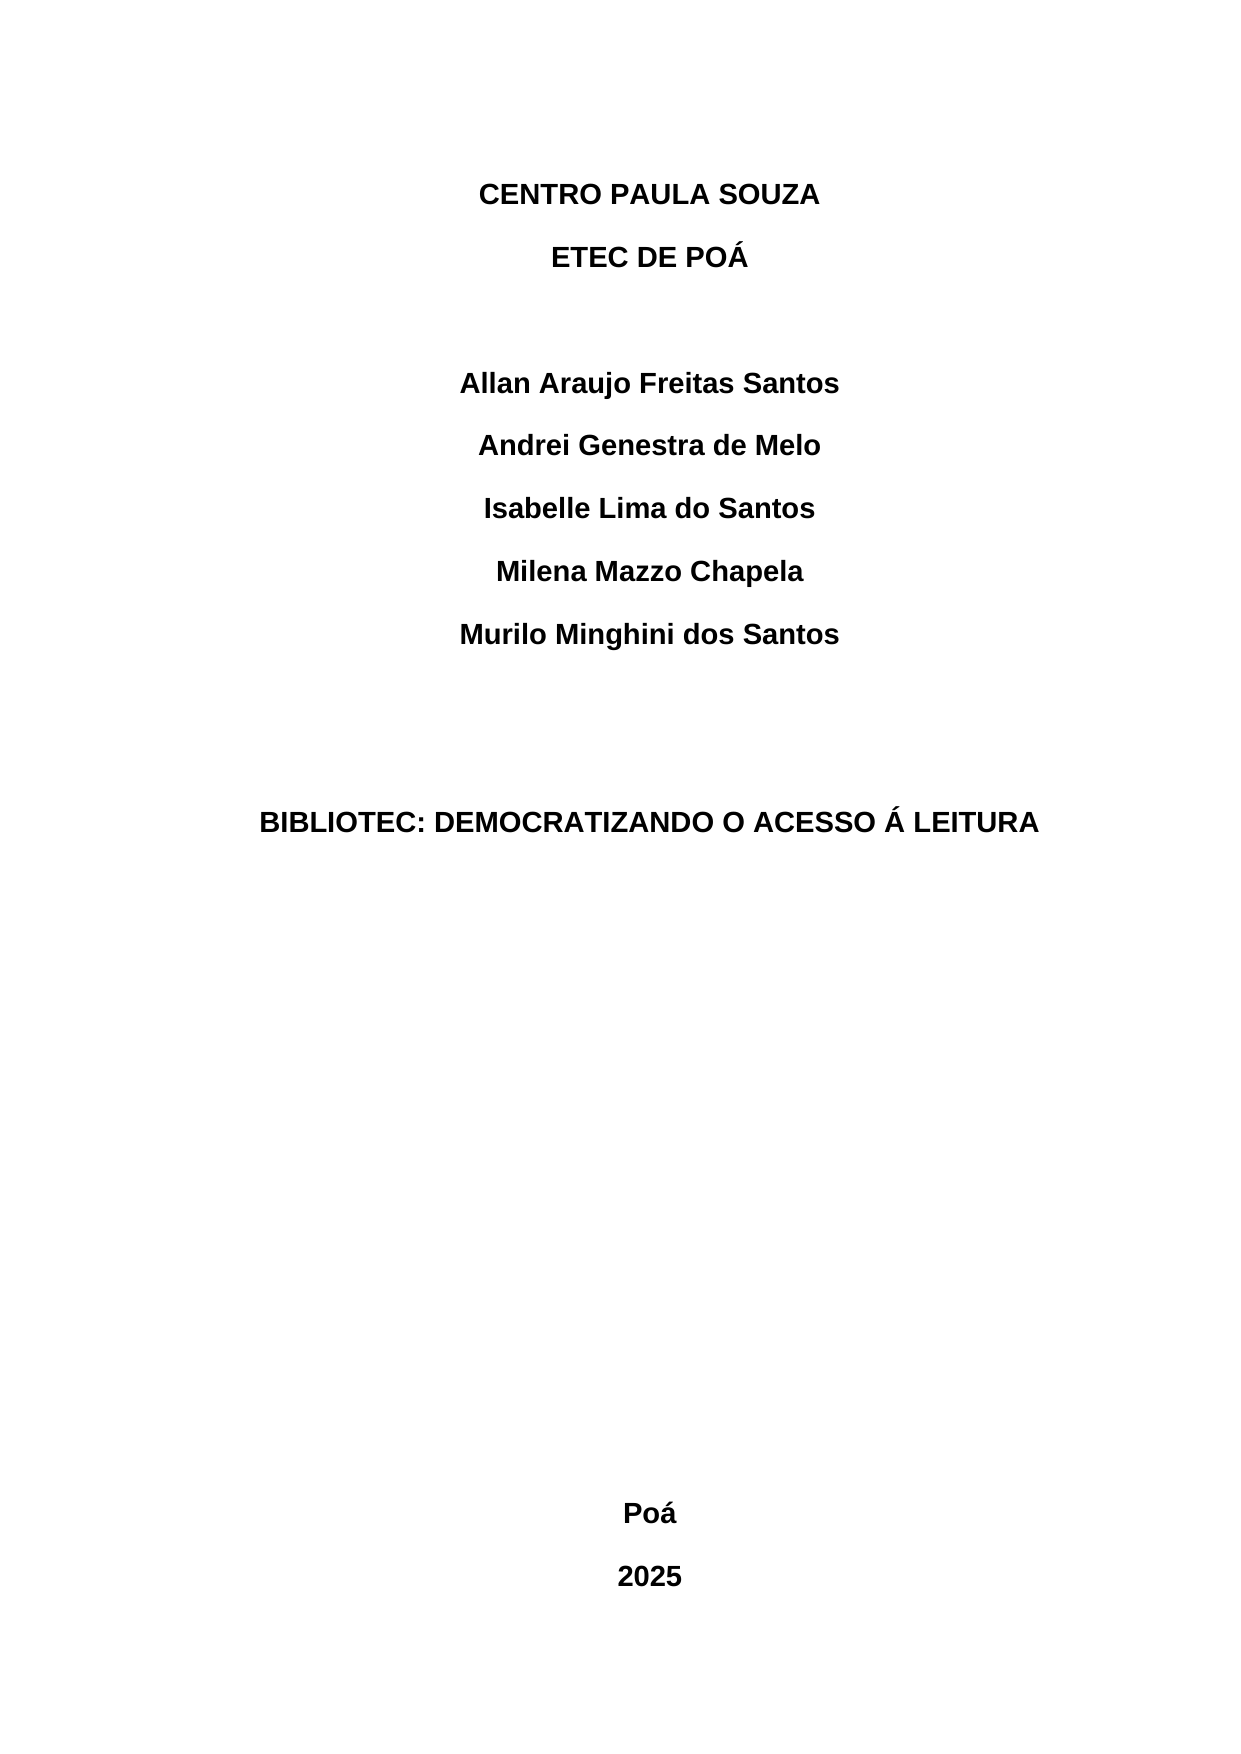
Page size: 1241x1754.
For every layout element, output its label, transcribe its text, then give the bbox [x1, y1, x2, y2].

text CENTRO PAULA SOUZA [177, 177, 1122, 211]
text Poá [177, 1496, 1122, 1530]
text Andrei Genestra de Melo [177, 428, 1122, 462]
text 2025 [177, 1559, 1122, 1593]
text Isabelle Lima do Santos [177, 491, 1122, 525]
text Murilo Minghini dos Santos [177, 617, 1122, 650]
text BIBLIOTEC: DEMOCRATIZANDO O ACESSO Á LEITURA [177, 805, 1122, 839]
text ETEC DE POÁ [177, 240, 1122, 273]
text Milena Mazzo Chapela [177, 554, 1122, 588]
text Allan Araujo Freitas Santos [177, 366, 1122, 399]
